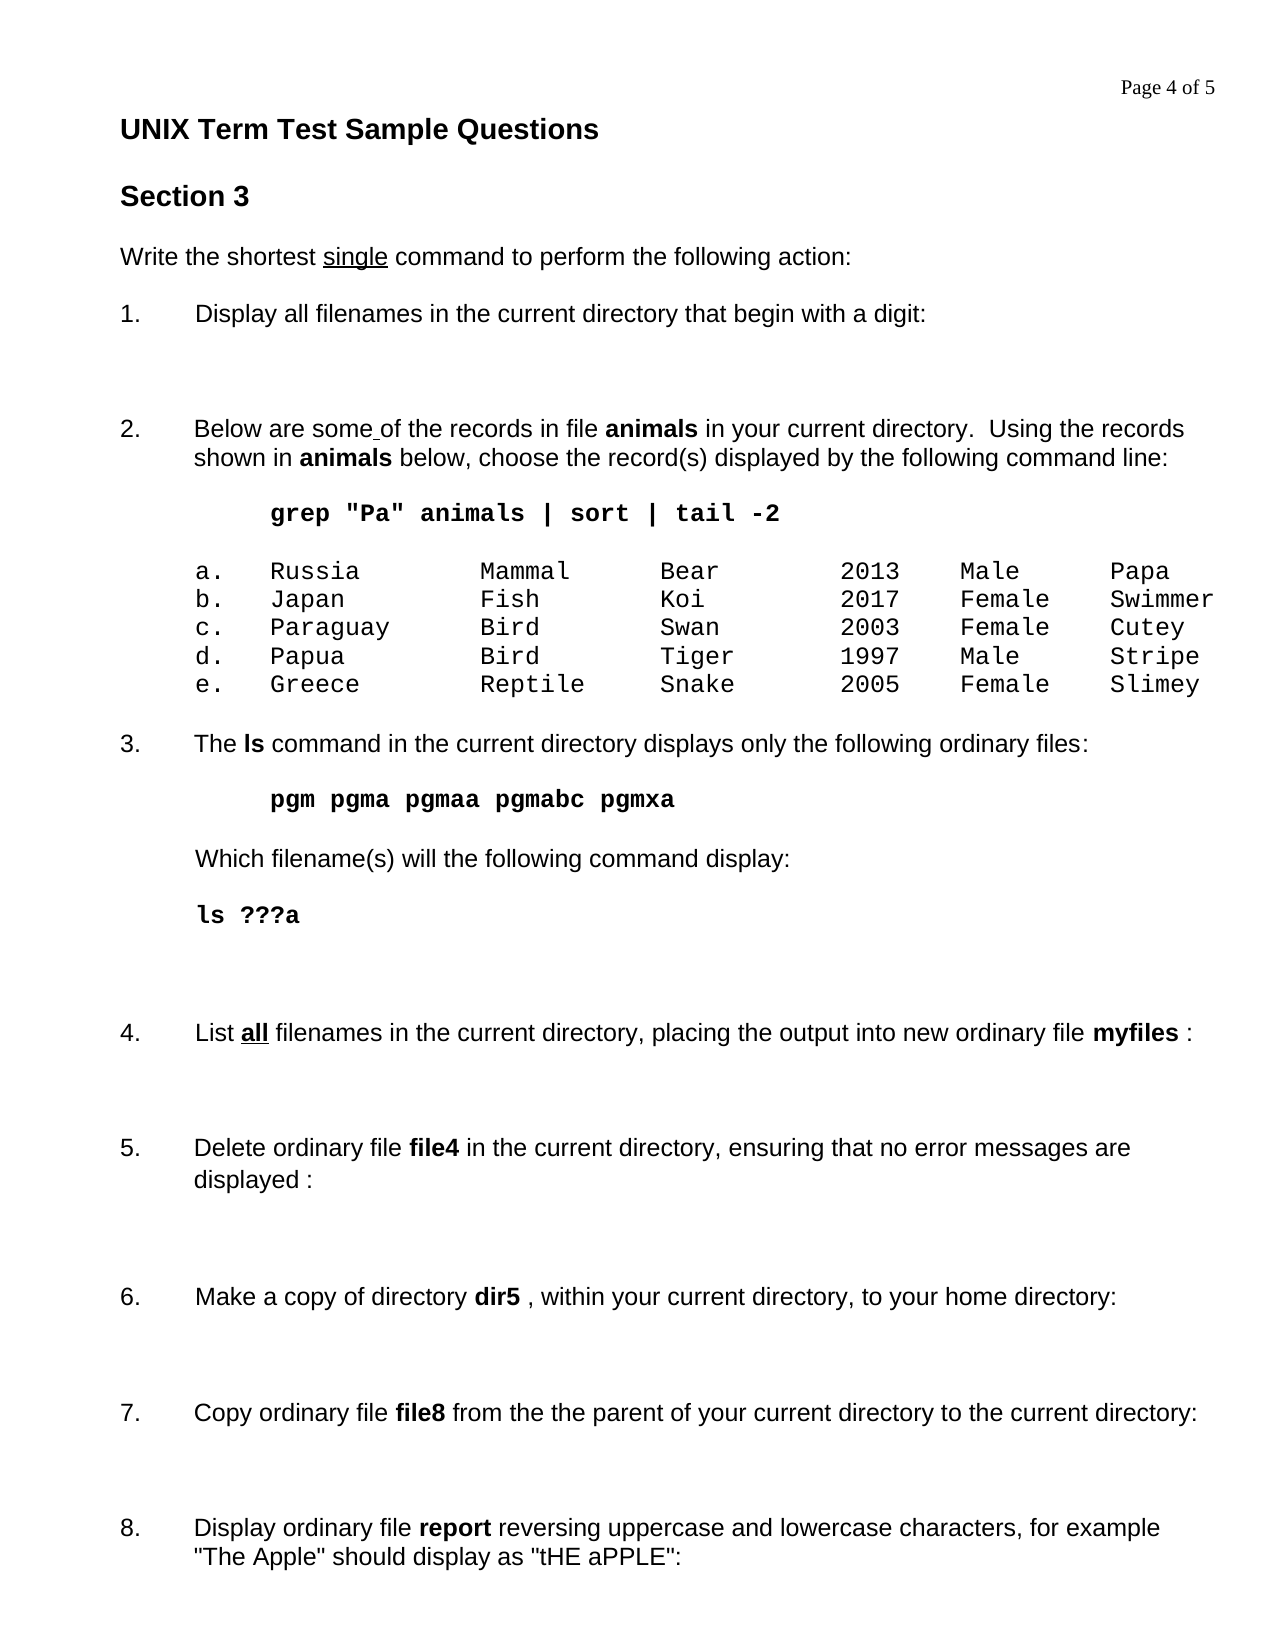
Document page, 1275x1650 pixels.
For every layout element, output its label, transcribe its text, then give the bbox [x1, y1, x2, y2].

text 6. Make a copy of directory dir5 , within your current directory, to your home directory: [120, 1282, 1215, 1311]
text Which filename(s) will the following command display: [120, 844, 1215, 873]
list Russia Mammal Bear 2013 Male Papa [195, 558, 1227, 587]
text 4. List all filenames in the current directory, placing the output into new ordinary file myfiles : [120, 1018, 1215, 1047]
text 1. Display all filenames in the current directory that begin with a digit: [120, 299, 1215, 328]
text ls ???a [120, 902, 1215, 931]
text 2. Below are some of the records in file animals in your current directory. Using the records shown in animals below, choose the record(s) displayed by the following command line: [120, 414, 1215, 472]
text Section 3 [120, 179, 1215, 213]
text pgm pgma pgmaa pgmabc pgmxa [120, 787, 1215, 815]
list Japan Fish Koi 2017 Female Swimmer [195, 587, 1227, 615]
text 3. The ls command in the current directory displays only the following ordinary files: [120, 729, 1215, 758]
list Papua Bird Tiger 1997 Male Stripe [195, 643, 1227, 672]
list Paraguay Bird Swan 2003 Female Cutey [195, 615, 1227, 643]
text 7. Copy ordinary file file8 from the the parent of your current directory to the current directory: [120, 1398, 1215, 1426]
list Greece Reptile Snake 2005 Female Slimey [195, 672, 1227, 700]
text 5. Delete ordinary file file4 in the current directory, ensuring that no error messages are displayed ﻿: [120, 1133, 1215, 1196]
text grep "Pa" animals | sort | tail -2 [120, 501, 1215, 529]
text Write the shortest single command to perform the following action: [120, 242, 1215, 270]
text 8. Display ordinary file report reversing uppercase and lowercase characters, for example "The Apple" should display as "tHE aPPLE": [120, 1513, 1215, 1571]
text UNIX Term Test Sample Questions [120, 112, 1215, 146]
